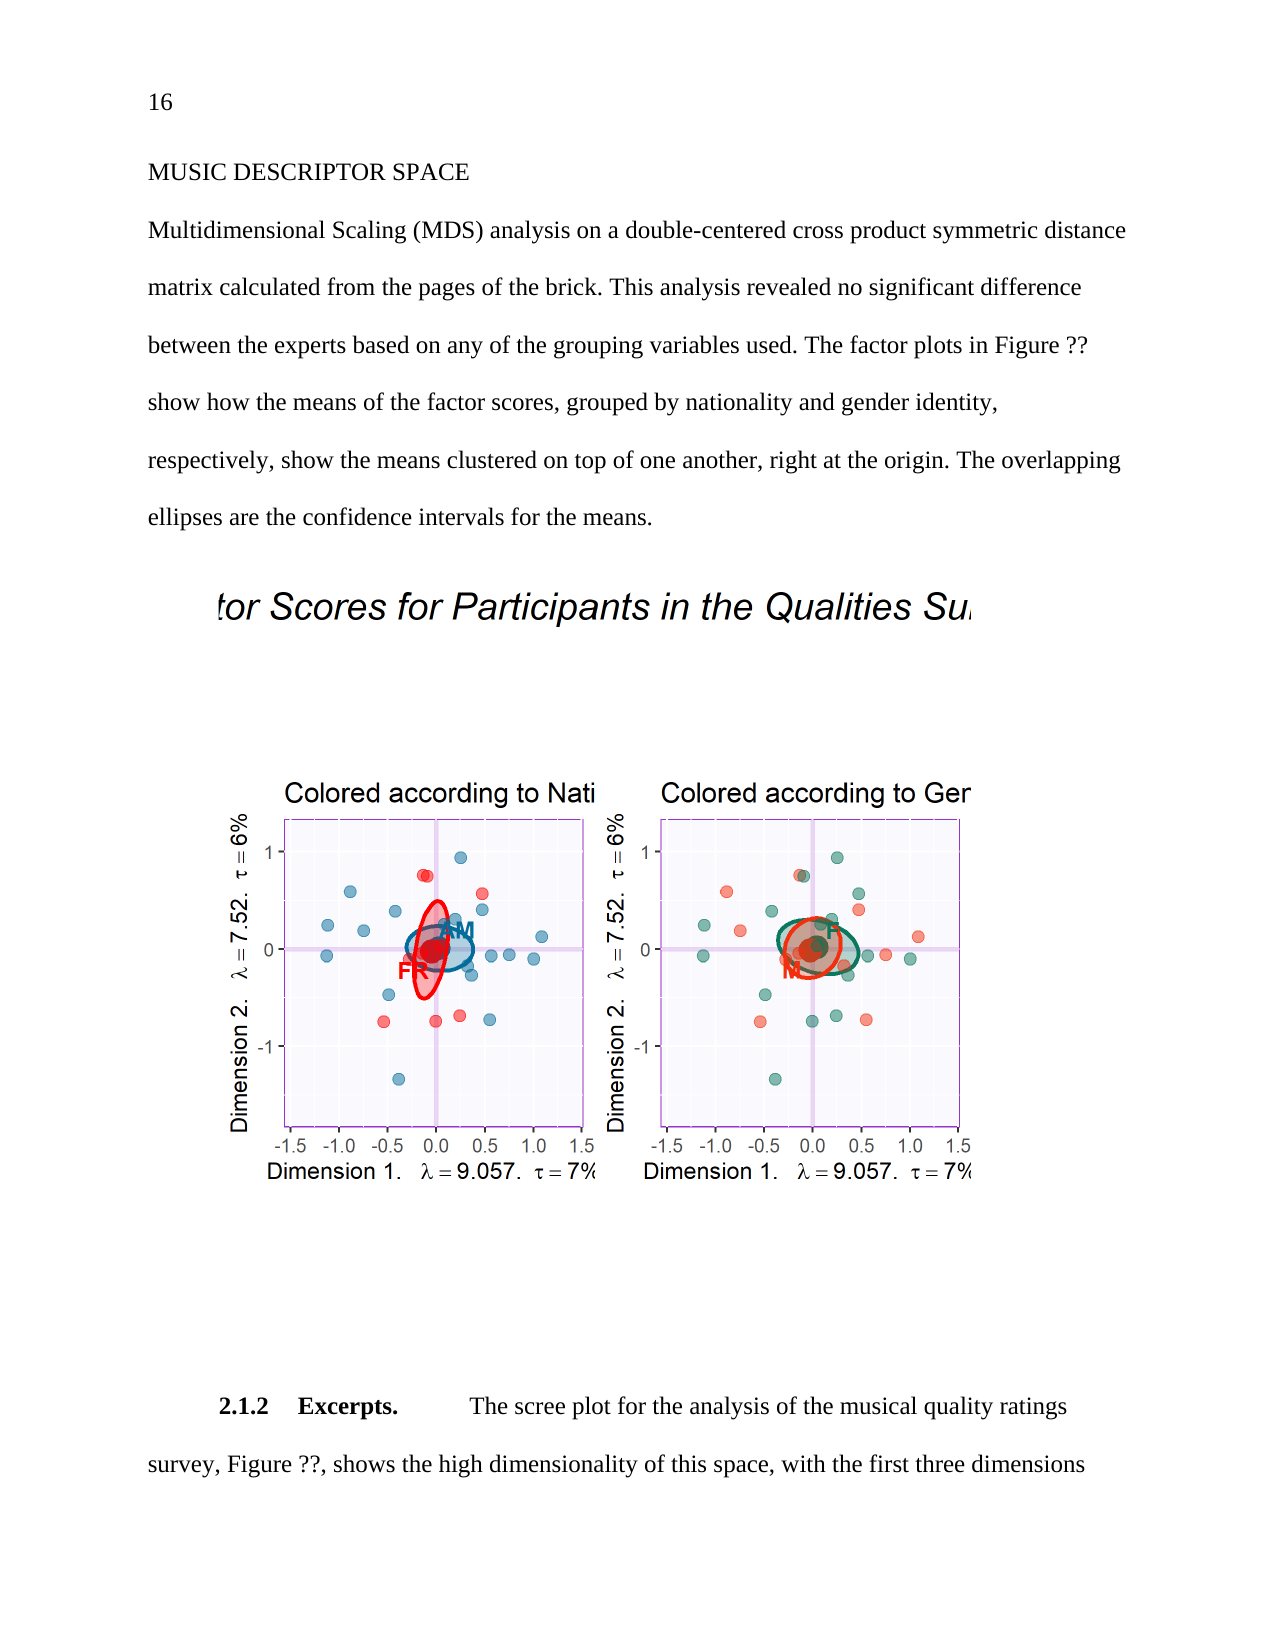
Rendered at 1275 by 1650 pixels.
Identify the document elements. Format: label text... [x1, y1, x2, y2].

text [148, 1391, 1127, 1477]
subtitle 2.1.2 Excerpts. [148, 1391, 398, 1420]
picture [218, 585, 971, 1338]
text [148, 215, 1127, 531]
